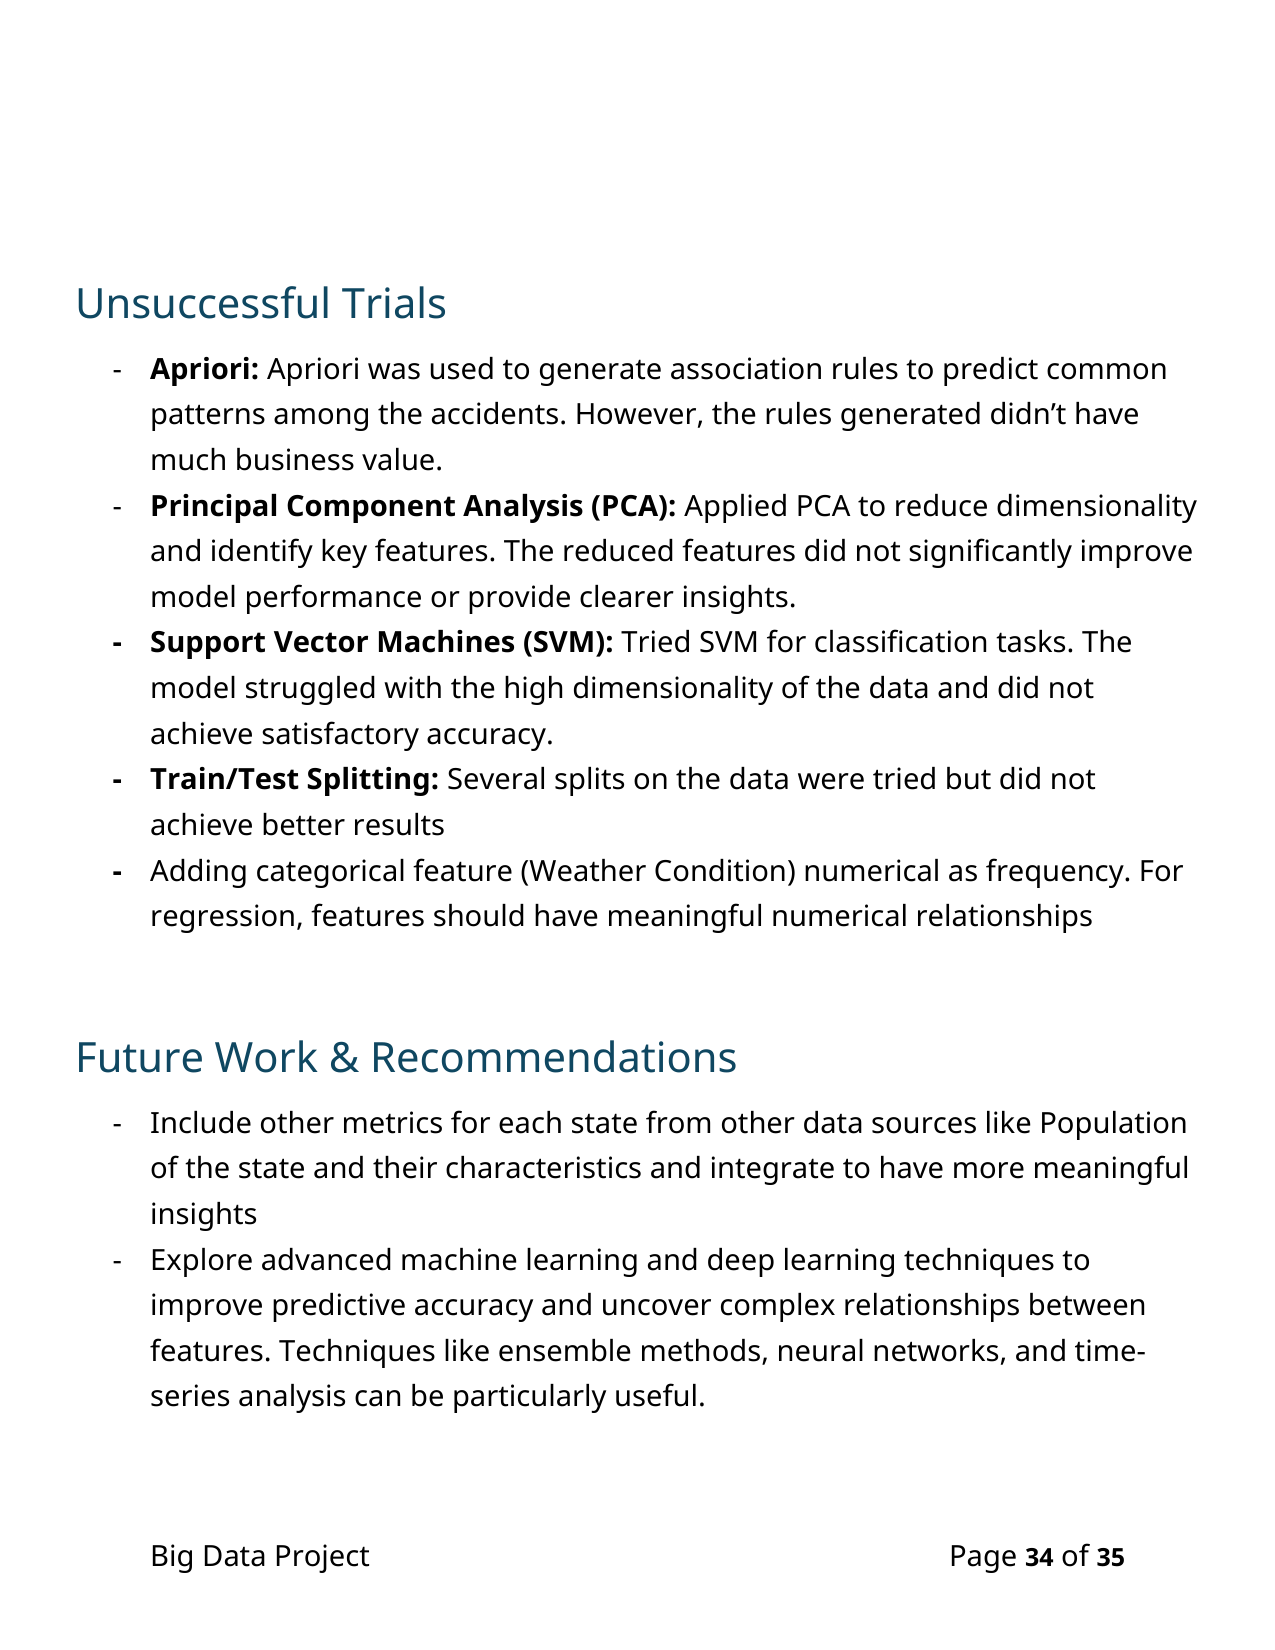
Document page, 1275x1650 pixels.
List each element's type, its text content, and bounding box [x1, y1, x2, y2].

list Include other metrics for each state from other data sources like Population of the state and their characteristics and integrate to have more meaningful insights [112, 1102, 1200, 1233]
list Support Vector Machines (SVM): Tried SVM for classification tasks. The model struggled with the high dimensionality of the data and did not achieve satisfactory accuracy. [112, 622, 1200, 753]
list Explore advanced machine learning and deep learning techniques to improve predictive accuracy and uncover complex relationships between features. Techniques like ensemble methods, neural networks, and time-series analysis can be particularly useful. [112, 1239, 1200, 1415]
subtitle Future Work & Recommendations [75, 1028, 1200, 1085]
list Apriori: Apriori was used to generate association rules to predict common patterns among the accidents. However, the rules generated didn’t have much business value. [112, 348, 1200, 479]
list Train/Test Splitting: Several splits on the data were tried but did not achieve better results [112, 758, 1200, 844]
list Principal Component Analysis (PCA): Applied PCA to reduce dimensionality and identify key features. The reduced features did not significantly improve model performance or provide clearer insights. [112, 485, 1200, 616]
list Adding categorical feature (Weather Condition) numerical as frequency. For regression, features should have meaningful numerical relationships [112, 850, 1200, 935]
subtitle Unsuccessful Trials [75, 274, 1200, 331]
